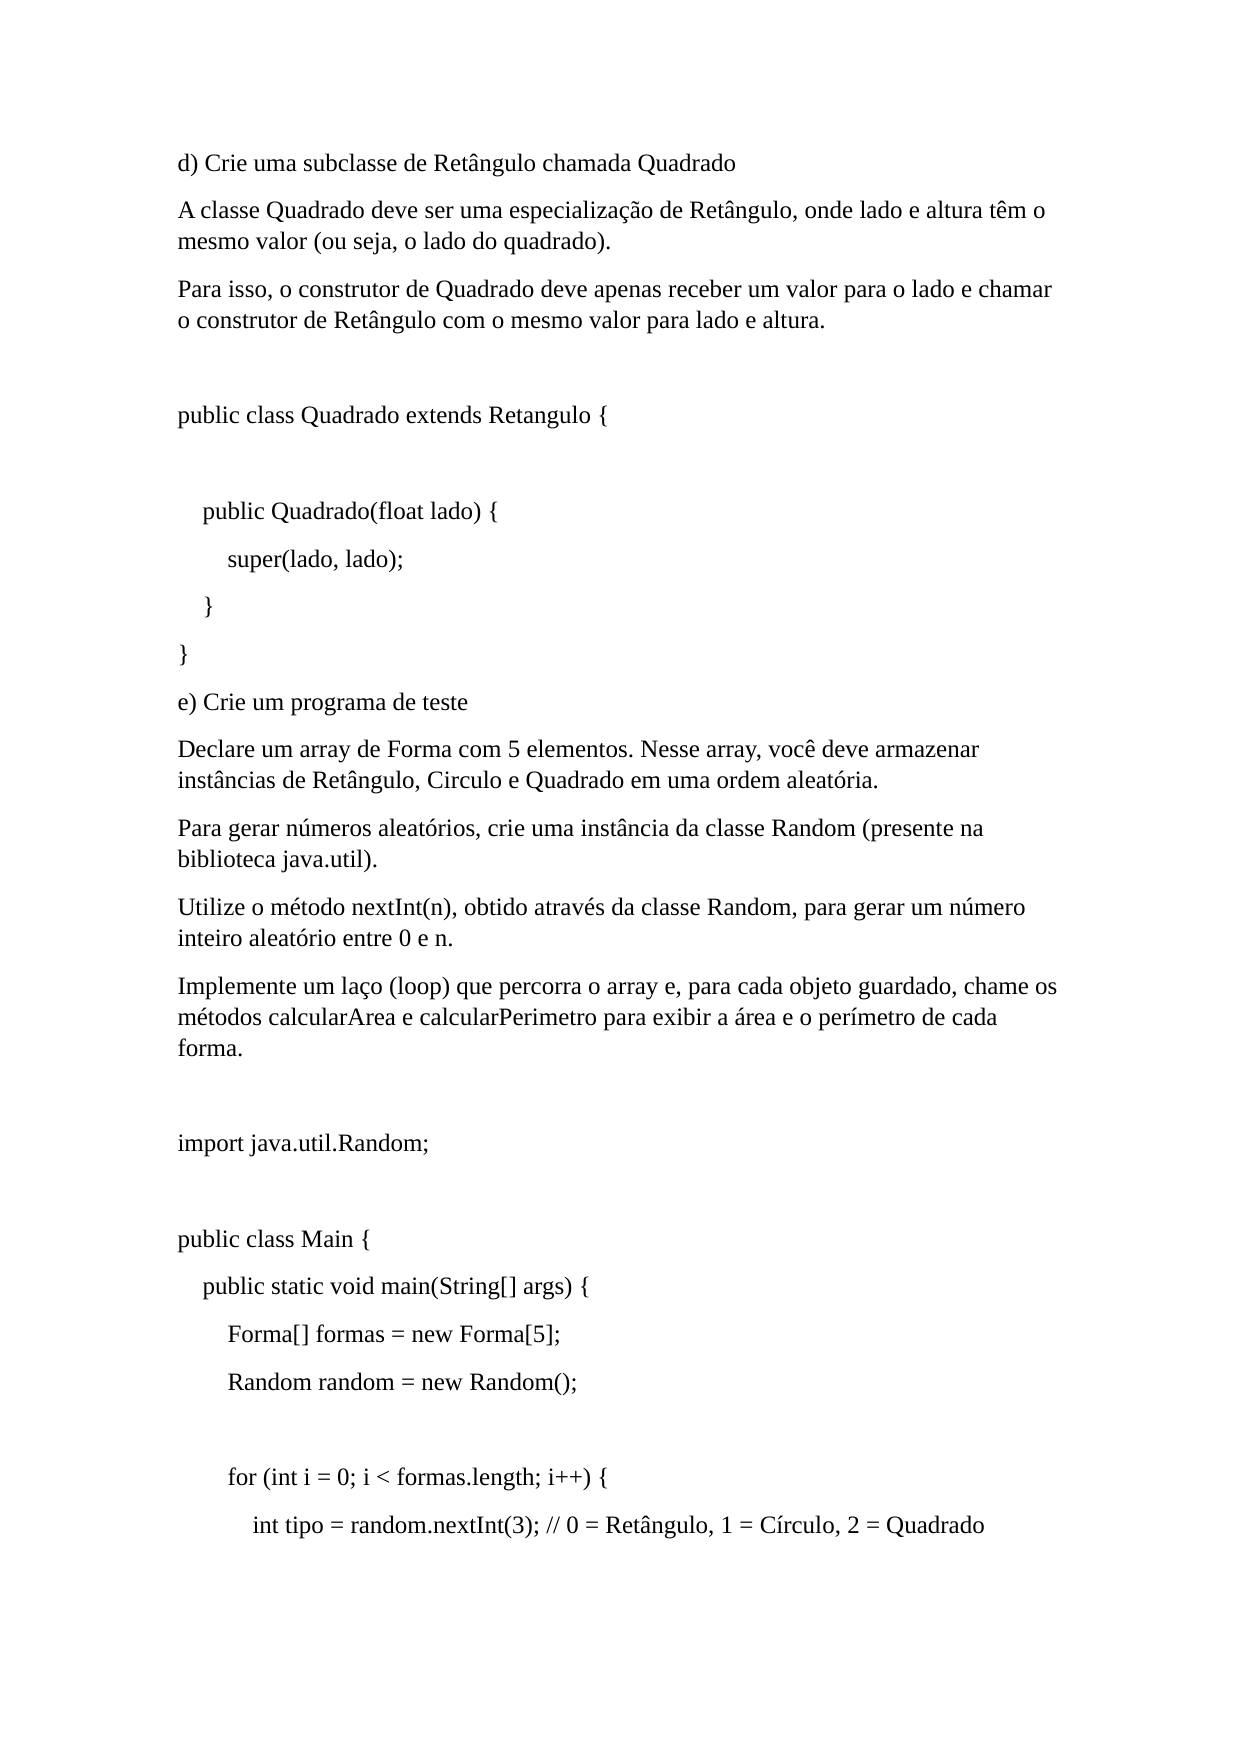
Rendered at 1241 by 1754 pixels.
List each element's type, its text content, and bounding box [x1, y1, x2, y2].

text public static void main(String[] args) { [177, 1271, 1063, 1300]
text Para gerar números aleatórios, crie uma instância da classe Random (presente na biblioteca java.util). [177, 813, 1063, 873]
text Random random = new Random(); [177, 1367, 1063, 1396]
text d) Crie uma subclasse de Retângulo chamada Quadrado [177, 148, 1063, 176]
text Utilize o método nextInt(n), obtido através da classe Random, para gerar um número inteiro aleatório entre 0 e n. [177, 892, 1063, 952]
text import java.util.Random; [177, 1128, 1063, 1157]
text A classe Quadrado deve ser uma especialização de Retângulo, onde lado e altura têm o mesmo valor (ou seja, o lado do quadrado). [177, 195, 1063, 255]
text Para isso, o construtor de Quadrado deve apenas receber um valor para o lado e chamar o construtor de Retângulo com o mesmo valor para lado e altura. [177, 274, 1063, 334]
text public Quadrado(float lado) { [177, 496, 1063, 525]
text Forma[] formas = new Forma[5]; [177, 1319, 1063, 1348]
text } [177, 591, 1063, 620]
text public class Main { [177, 1224, 1063, 1252]
text } [177, 639, 1063, 668]
text for (int i = 0; i < formas.length; i++) { [177, 1462, 1063, 1491]
text Declare um array de Forma com 5 elementos. Nesse array, você deve armazenar instâncias de Retângulo, Circulo e Quadrado em uma ordem aleatória. [177, 734, 1063, 794]
text int tipo = random.nextInt(3); // 0 = Retângulo, 1 = Círculo, 2 = Quadrado [177, 1510, 1063, 1539]
text e) Crie um programa de teste [177, 687, 1063, 716]
text public class Quadrado extends Retangulo { [177, 401, 1063, 429]
text super(lado, lado); [177, 544, 1063, 572]
text Implemente um laço (loop) que percorra o array e, para cada objeto guardado, chame os métodos calcularArea e calcularPerimetro para exibir a área e o perímetro de cada forma. [177, 971, 1063, 1062]
